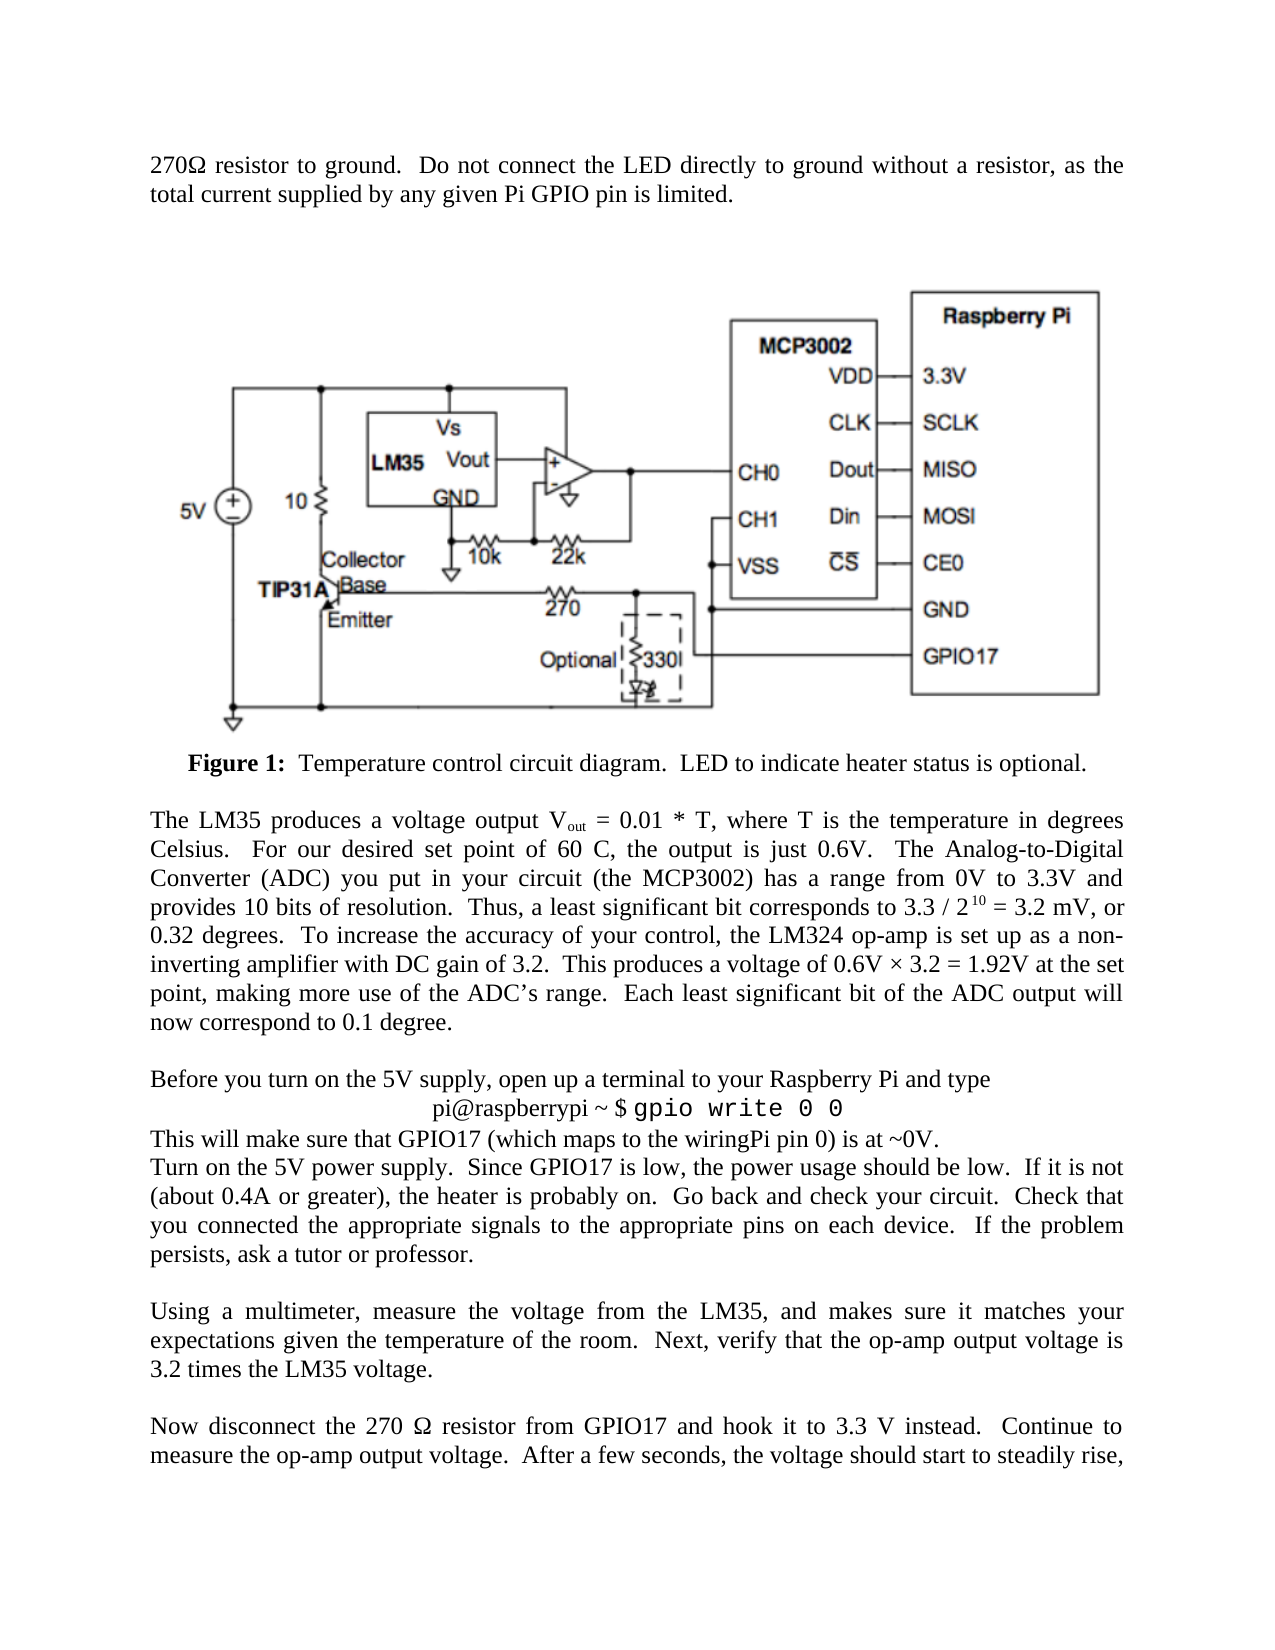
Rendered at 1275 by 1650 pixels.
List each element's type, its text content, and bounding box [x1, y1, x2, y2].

text Using a multimeter, measure the voltage from the LM35, and makes sure it matches your expectations given the temperature of the room. Next, verify that the op-amp output voltage is 3.2 times the LM35 voltage. [150, 1296, 1125, 1382]
text Figure 1: Temperature control circuit diagram. LED to indicate heater status is optional. [150, 748, 1125, 777]
text Before you turn on the 5V supply, open up a terminal to your Raspberry Pi and type [150, 1064, 1125, 1093]
picture [150, 236, 1125, 748]
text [150, 150, 1125, 207]
text pi@raspberrypi ~ $ gpio write 0 0 [150, 1093, 1125, 1124]
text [150, 1411, 1125, 1469]
text The LM35 produces a voltage output Vout = 0.01 * T, where T is the temperature in degrees Celsius. For our desired set point of 60 C, the output is just 0.6V. The Analog-to-Digital Converter (ADC) you put in your circuit (the MCP3002) has a range from 0V to 3.3V and provides 10 bits of resolution. Thus, a least significant bit corresponds to 3.3 / 210 = 3.2 mV, or 0.32 degrees. To increase the accuracy of your control, the LM324 op-amp is set up as a non-inverting amplifier with DC gain of 3.2. This produces a voltage of 0.6V × 3.2 = 1.92V at the set point, making more use of the ADC’s range. Each least significant bit of the ADC output will now correspond to 0.1 degree. [150, 805, 1125, 1035]
text Turn on the 5V power supply. Since GPIO17 is low, the power usage should be low. If it is not (about 0.4A or greater), the heater is probably on. Go back and check your circuit. Check that you connected the appropriate signals to the appropriate pins on each device. If the problem persists, ask a tutor or professor. [150, 1152, 1125, 1267]
text This will make sure that GPIO17 (which maps to the wiringPi pin 0) is at ~0V. [150, 1124, 1125, 1152]
